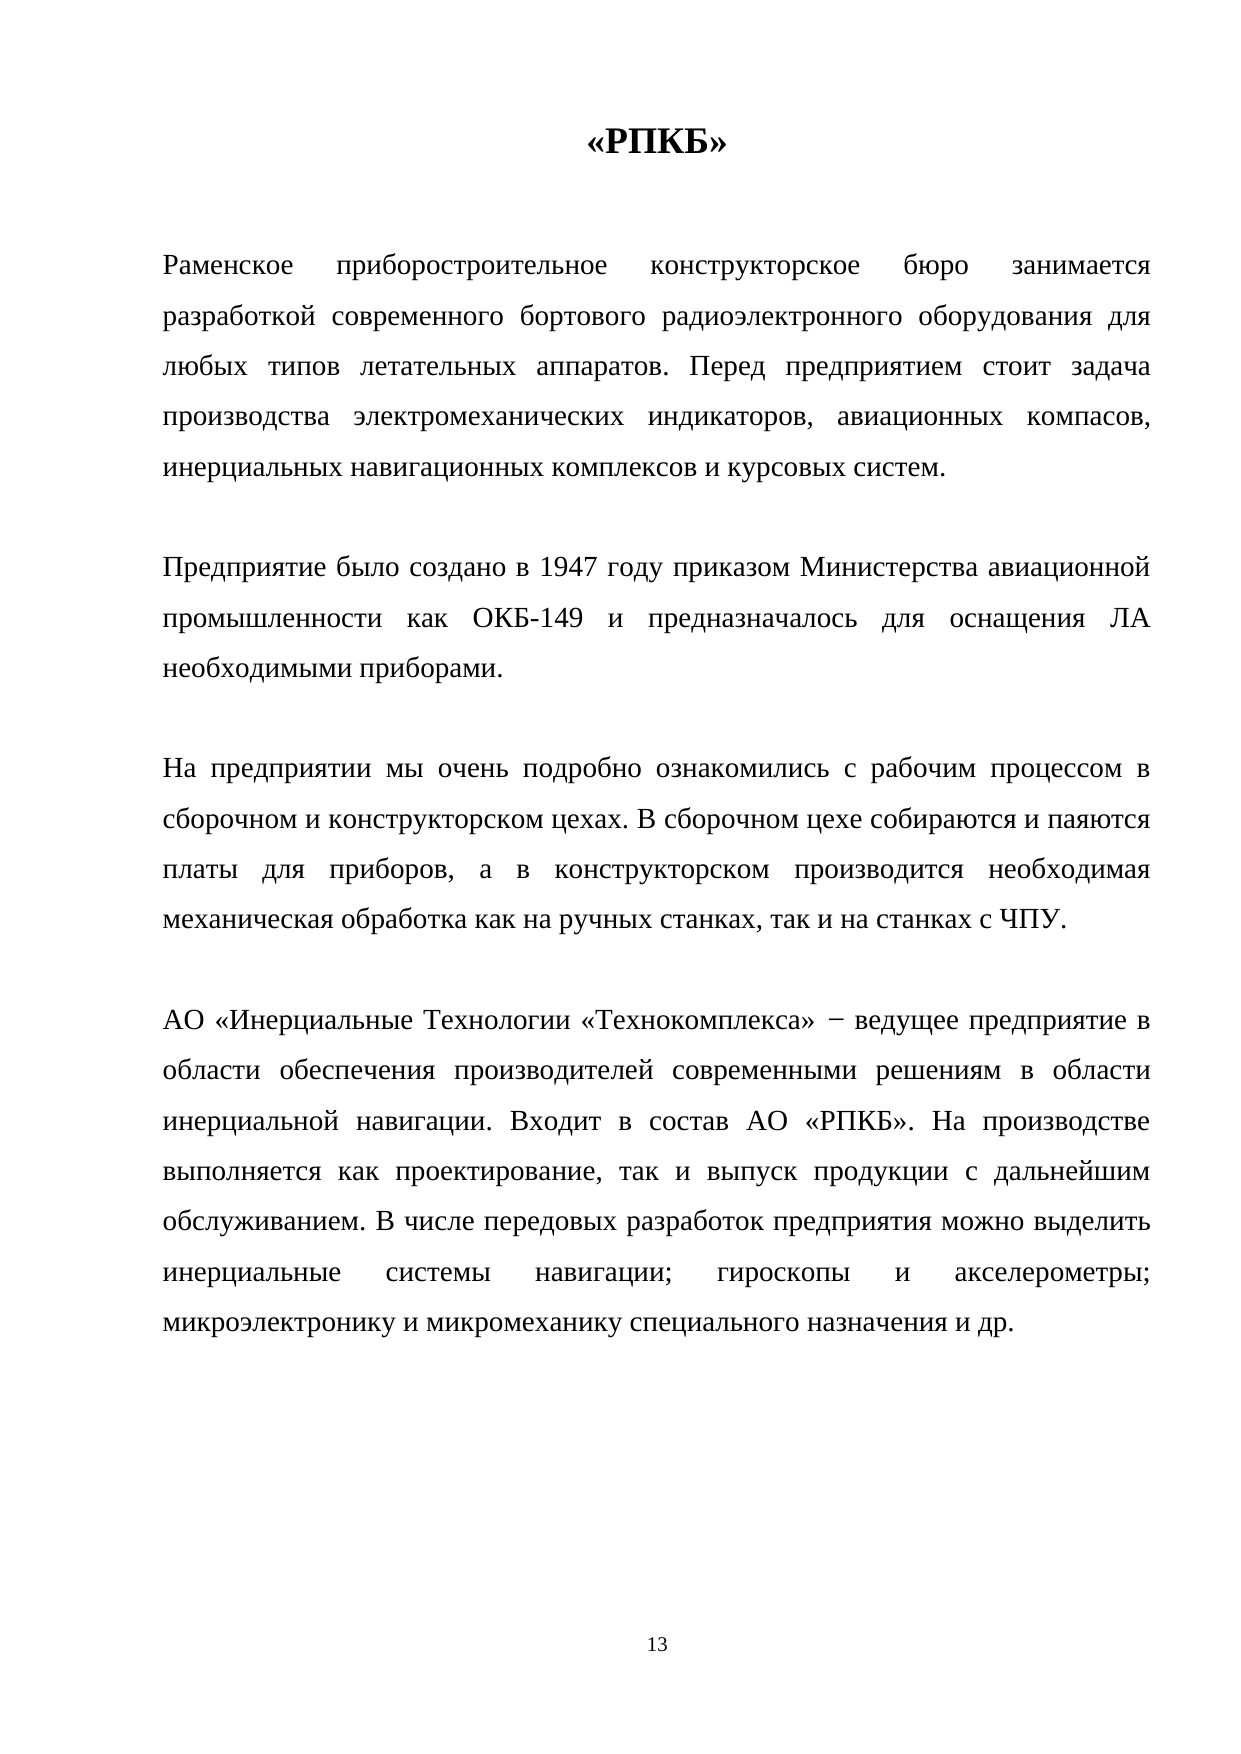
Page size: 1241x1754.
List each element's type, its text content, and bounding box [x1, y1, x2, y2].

text «РПКБ» [162, 118, 1152, 161]
text На предприятии мы очень подробно ознакомились с рабочим процессом в сборочном и конструкторском цехах. В сборочном цехе собираются и паяются платы для приборов, а в конструкторском производится необходимая механическая обработка как на ручных станках, так и на станках с ЧПУ. [162, 751, 1152, 935]
text АО «Инерциальные Технологии «Технокомплекса» ̶ ведущее предприятие в области обеспечения производителей современными решениям в области инерциальной навигации. Входит в состав АО «РПКБ». На производстве выполняется как проектирование, так и выпуск продукции с дальнейшим обслуживанием. В числе передовых разработок предприятия можно выделить инерциальные системы навигации; гироскопы и акселерометры; микроэлектронику и микромеханику специального назначения и др. [162, 1002, 1152, 1338]
text Предприятие было создано в 1947 году приказом Министерства авиационной промышленности как ОКБ-149 и предназначалось для оснащения ЛА необходимыми приборами. [162, 549, 1152, 683]
text Раменское приборостроительное конструкторское бюро занимается разработкой современного бортового радиоэлектронного оборудования для любых типов летательных аппаратов. Перед предприятием стоит задача производства электромеханических индикаторов, авиационных компасов, инерциальных навигационных комплексов и курсовых систем. [162, 247, 1152, 482]
